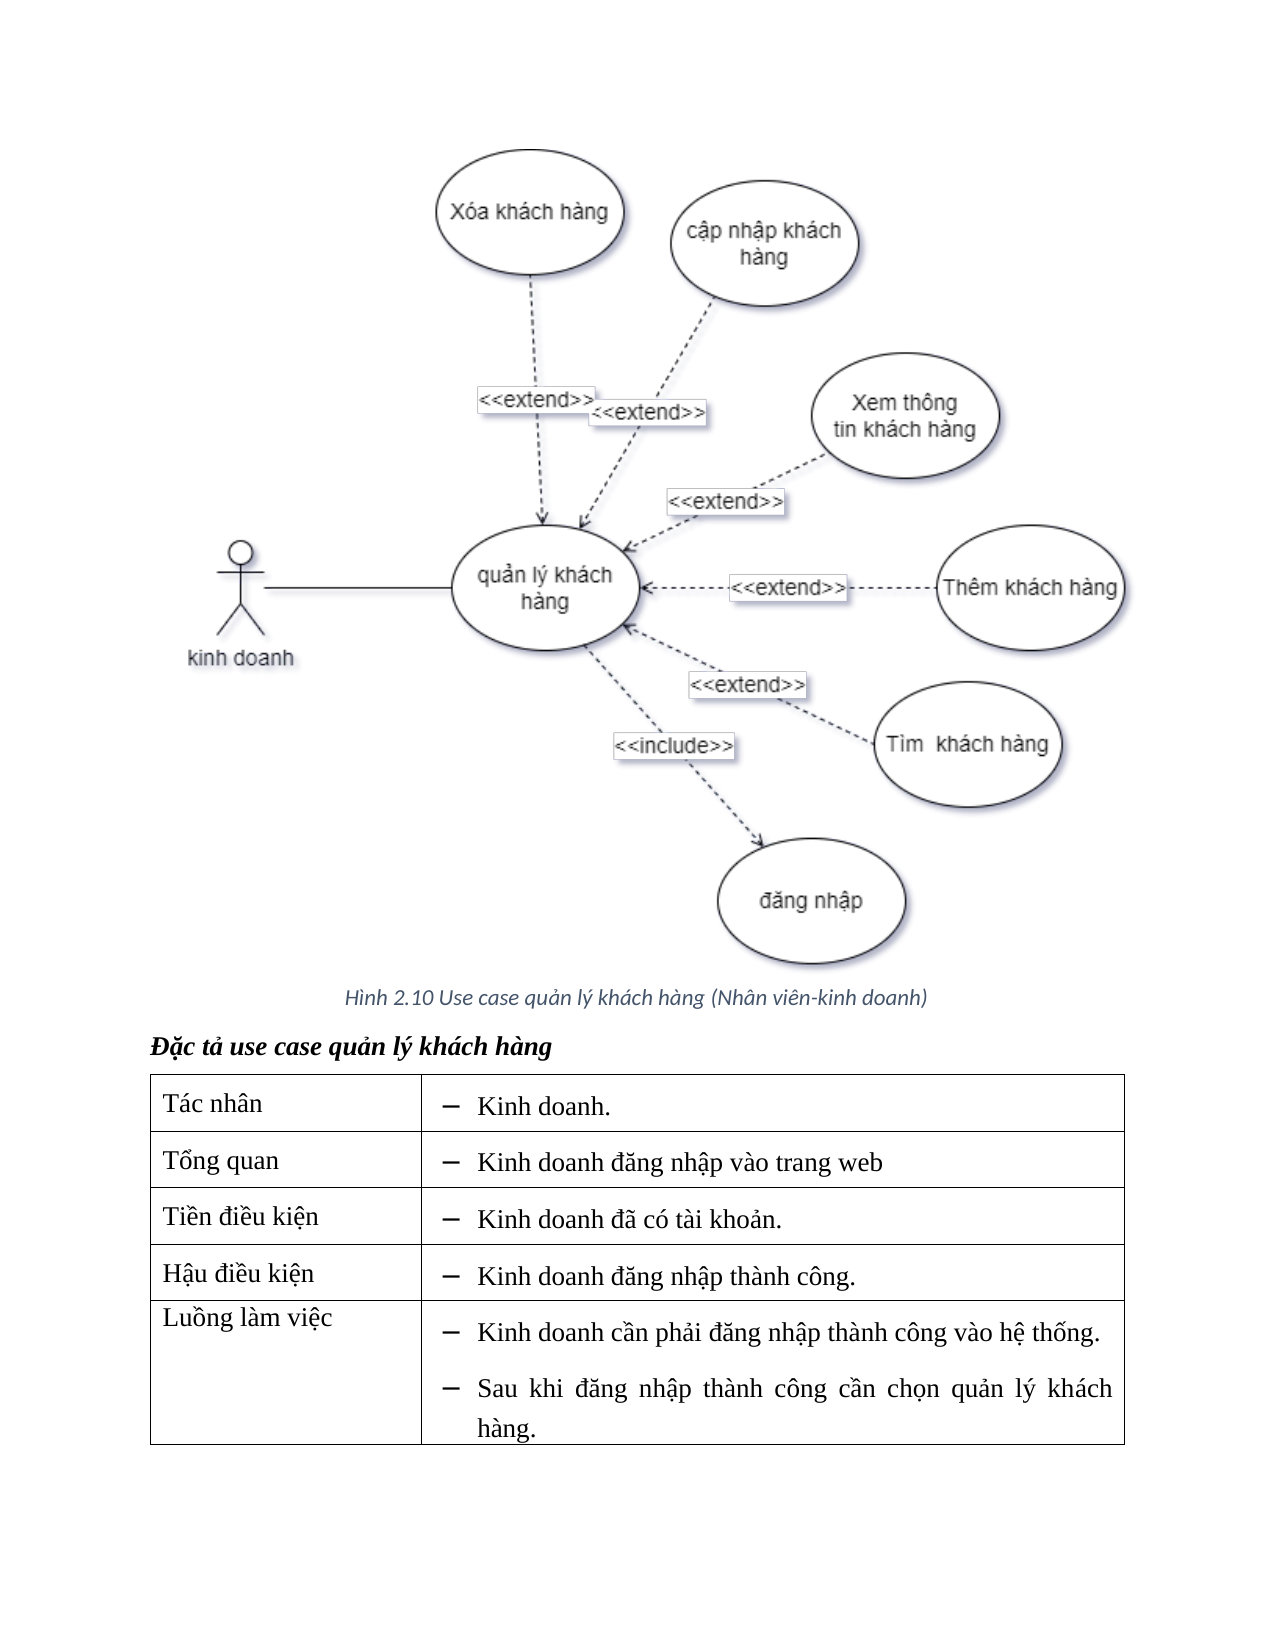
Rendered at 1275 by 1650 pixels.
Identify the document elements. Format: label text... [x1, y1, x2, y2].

text Đặc tả use case quản lý khách hàng [150, 1030, 1125, 1062]
table_cell Tổng quan [151, 1132, 421, 1187]
text Hình 2.10 Use case quản lý khách hàng (Nhân viên-kinh doanh) [150, 983, 1125, 1012]
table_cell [422, 1301, 1124, 1443]
picture [187, 149, 1143, 982]
table_header Tác nhân [151, 1075, 421, 1131]
table_cell Tiền điều kiện [151, 1188, 421, 1244]
table_cell Hậu điều kiện [151, 1245, 421, 1300]
table_cell Kinh doanh đã có tài khoản. [422, 1188, 1124, 1244]
table_cell Kinh doanh đăng nhập vào trang web [422, 1132, 1124, 1187]
table_cell Luồng làm việc [151, 1301, 421, 1443]
table_header Kinh doanh. [422, 1075, 1124, 1131]
table_cell Kinh doanh đăng nhập thành công. [422, 1245, 1124, 1300]
